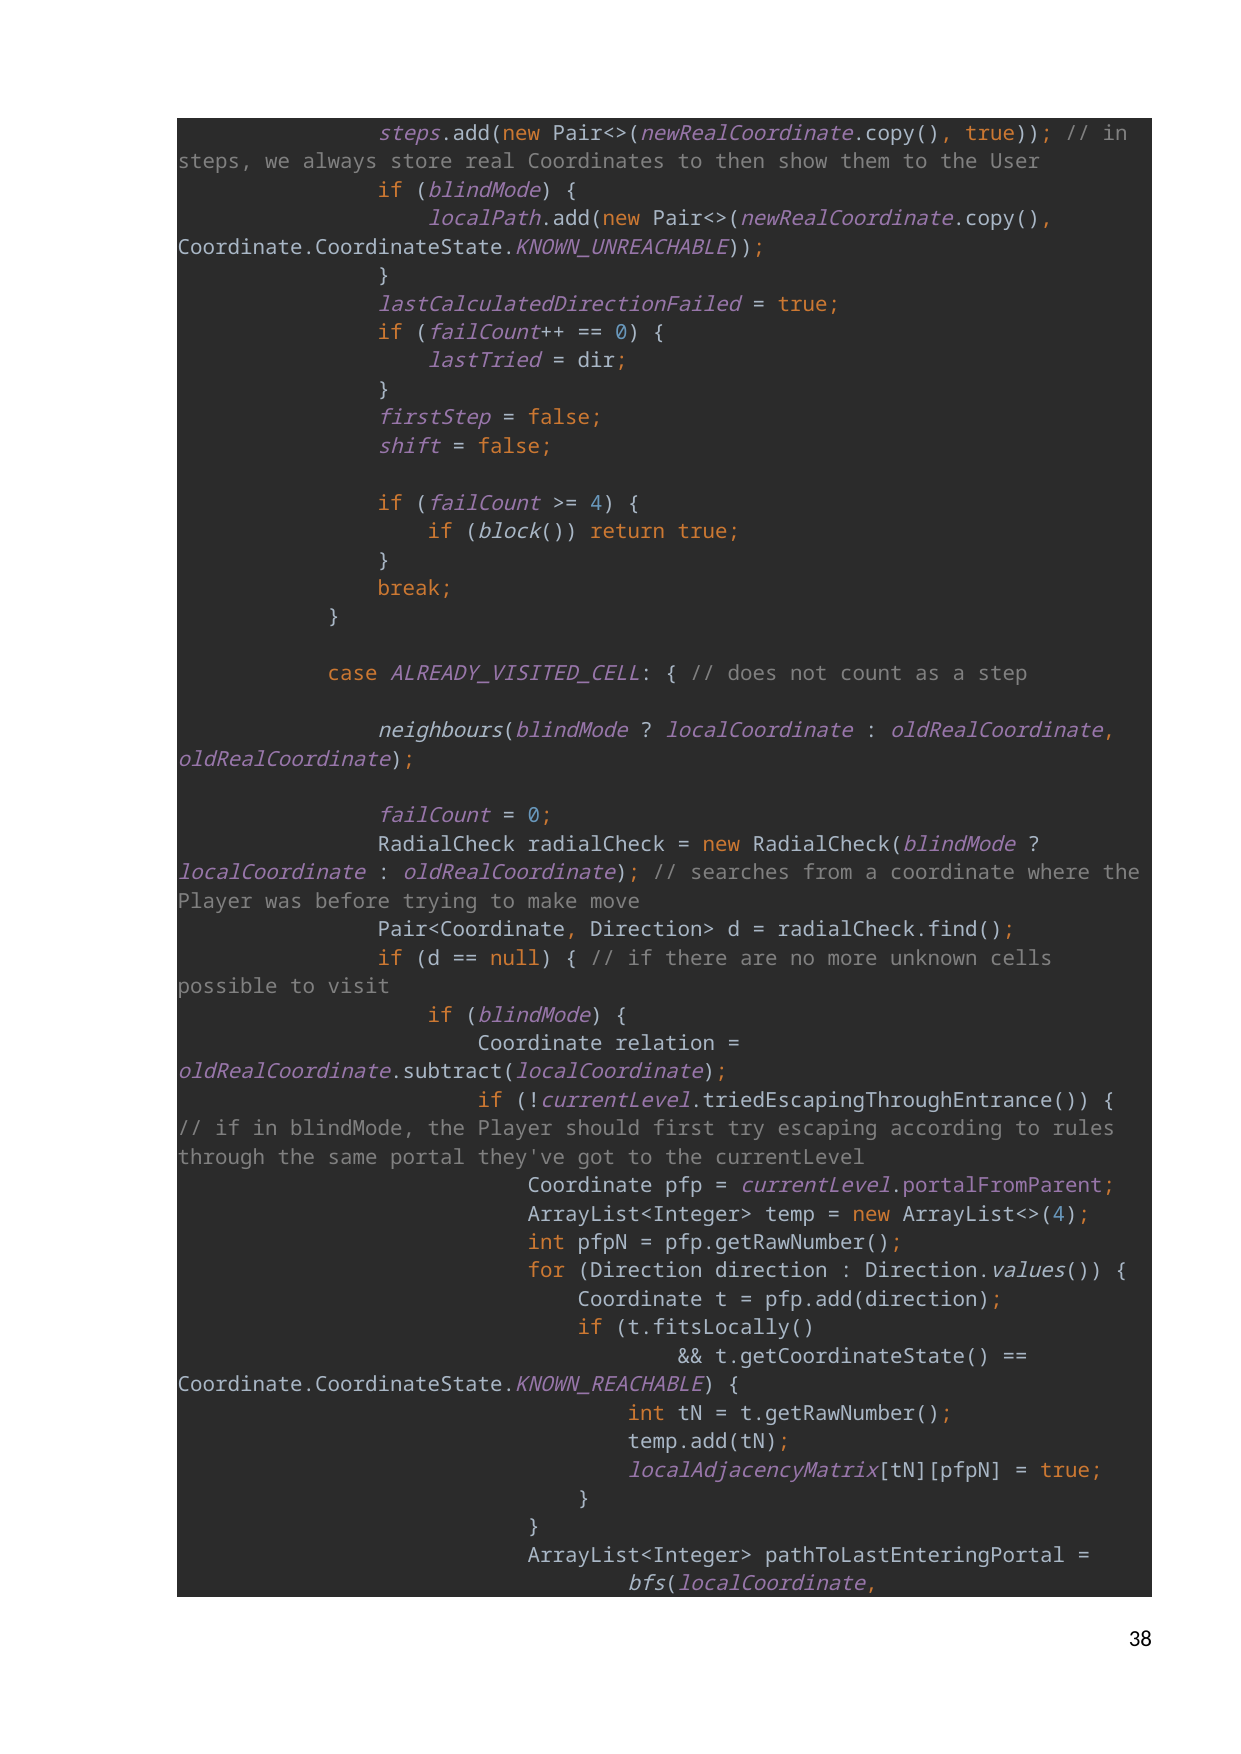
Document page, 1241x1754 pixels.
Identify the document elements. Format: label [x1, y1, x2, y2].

text [177, 118, 1152, 1597]
